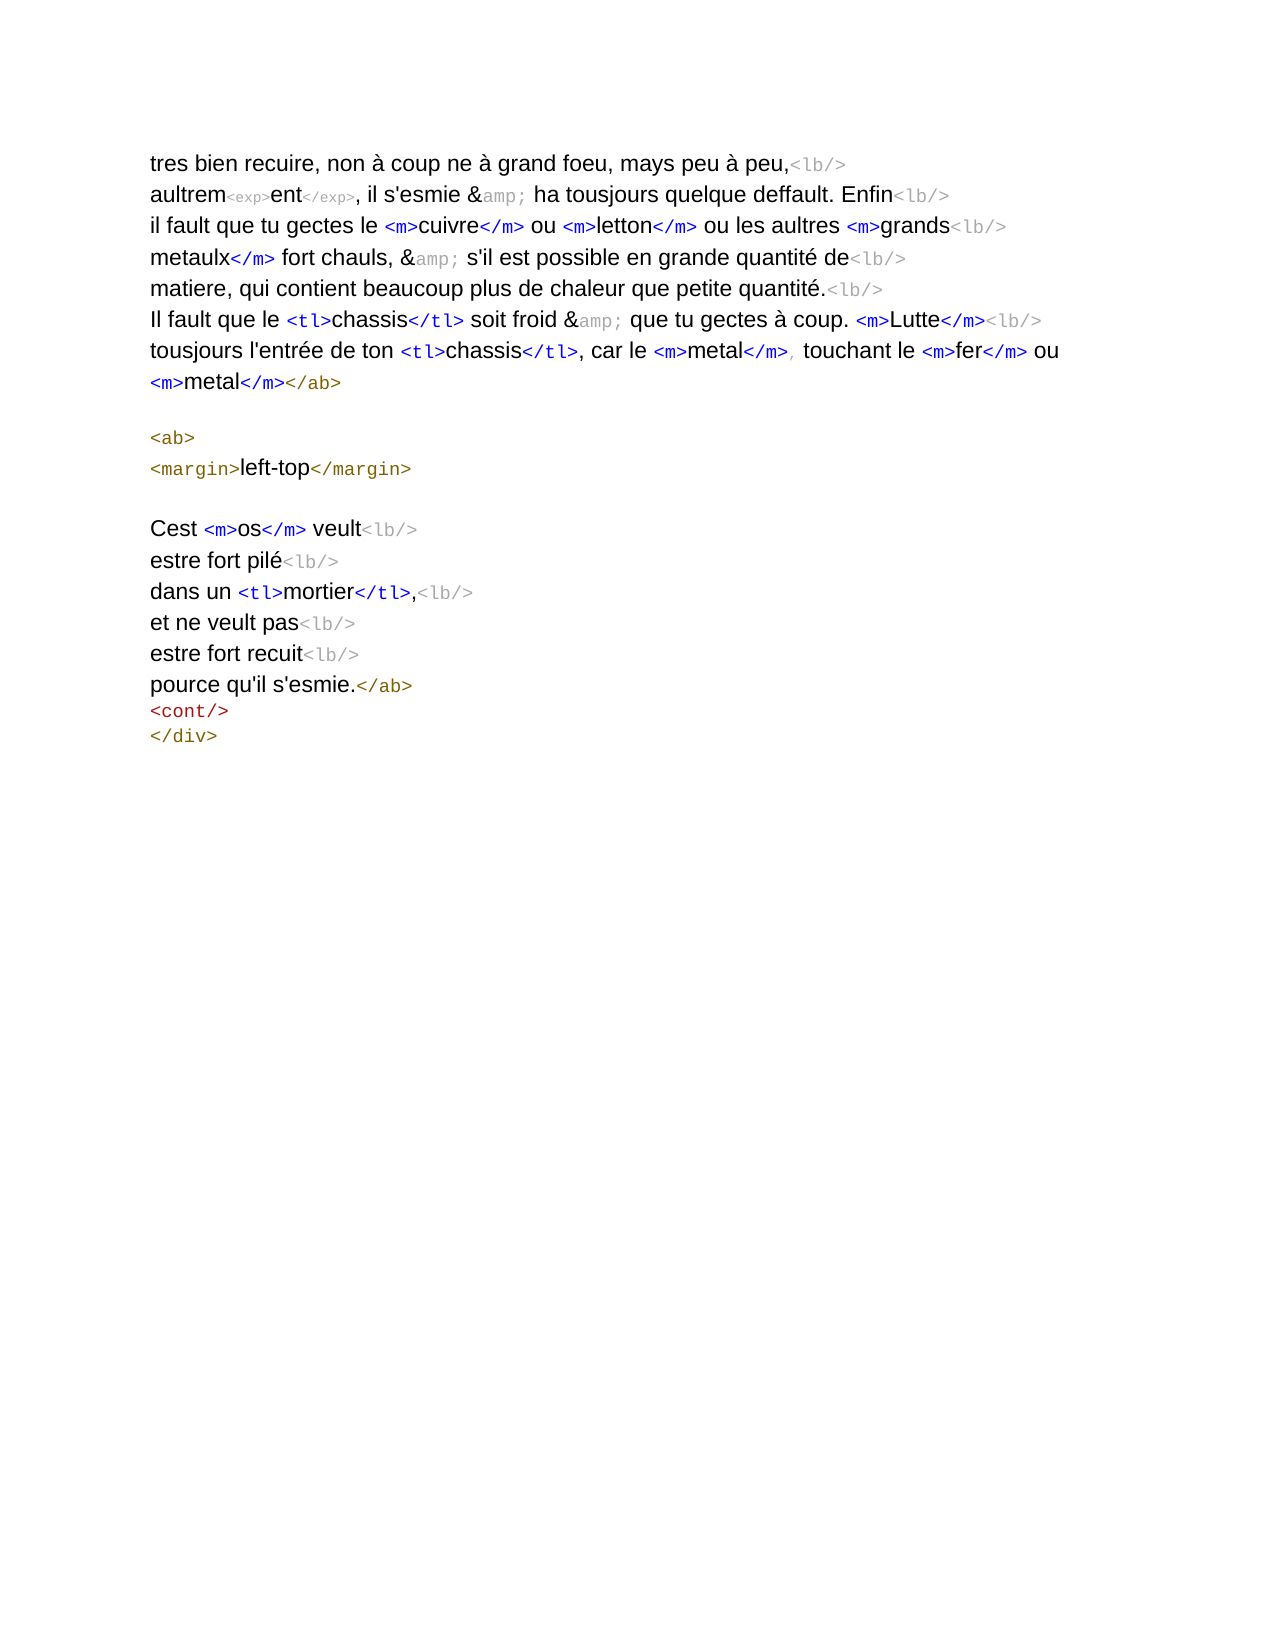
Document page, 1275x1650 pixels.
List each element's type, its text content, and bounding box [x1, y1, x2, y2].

text tres bien recuire, non à coup ne à grand foeu, mays peu à peu,<lb/> [150, 150, 1125, 177]
text </div> [150, 727, 1125, 748]
text pource qu'il s'esmie.</ab> [150, 671, 1125, 698]
text matiere, qui contient beaucoup plus de chaleur que petite quantité.<lb/> [150, 274, 1125, 302]
text aultrem<exp>ent</exp>, il s'esmie &amp; ha tousjours quelque deffault. Enfin<lb/> [150, 181, 1125, 208]
text dans un <tl>mortier</tl>,<lb/> [150, 578, 1125, 605]
text tousjours l'entrée de ton <tl>chassis</tl>, car le <m>metal</m>, touchant le <m>fer</m> ou <m>metal</m></ab> [150, 337, 1125, 395]
text estre fort recuit<lb/> [150, 640, 1125, 667]
text et ne veult pas<lb/> [150, 609, 1125, 636]
text estre fort pilé<lb/> [150, 547, 1125, 574]
text <ab> <margin>left-top</margin> [150, 429, 1125, 512]
text Cest <m>os</m> veult<lb/> [150, 515, 1125, 542]
text Il fault que le <tl>chassis</tl> soit froid &amp; que tu gectes à coup. <m>Lutte</m><lb/> [150, 306, 1125, 333]
text metaulx</m> fort chauls, &amp; s'il est possible en grande quantité de<lb/> [150, 243, 1125, 271]
text il fault que tu gectes le <m>cuivre</m> ou <m>letton</m> ou les aultres <m>grands<lb/> [150, 212, 1125, 239]
text <cont/> [150, 702, 1125, 723]
